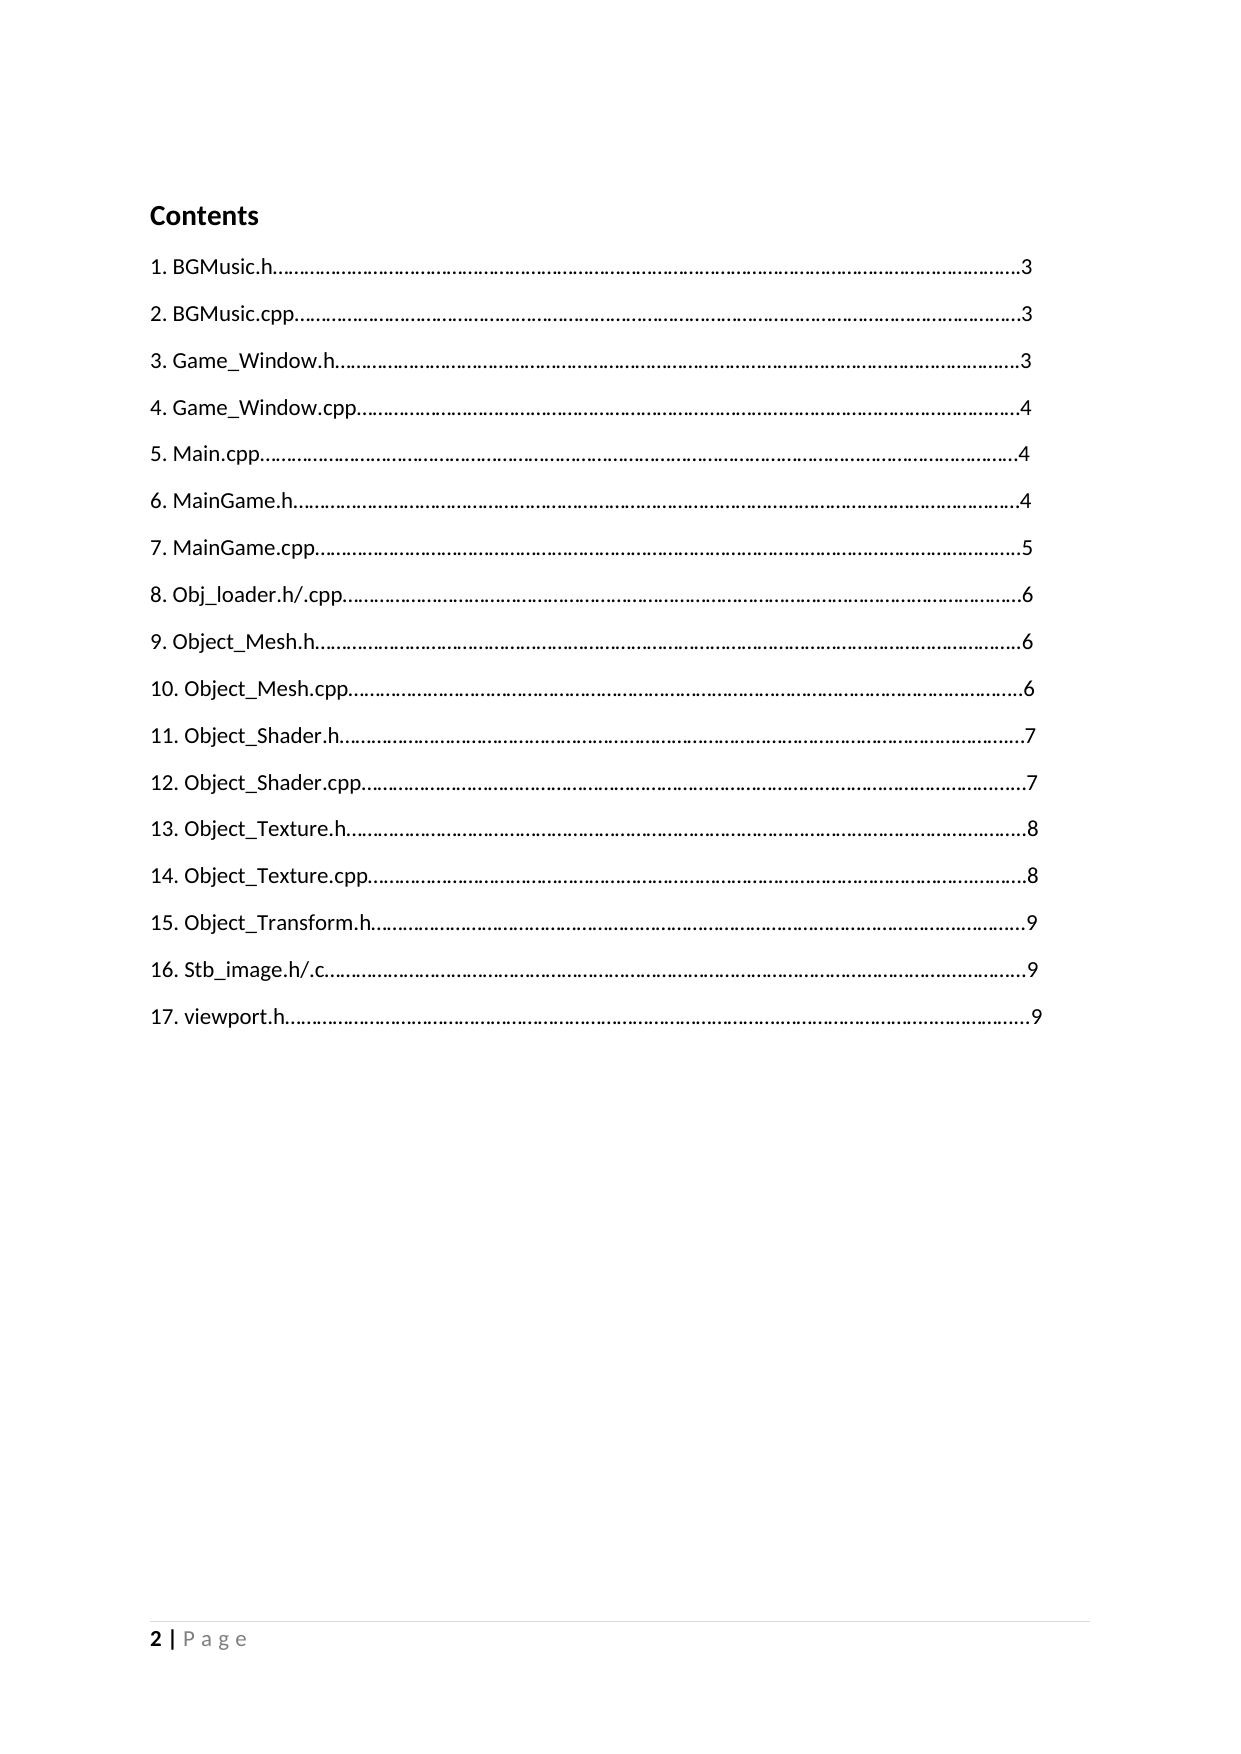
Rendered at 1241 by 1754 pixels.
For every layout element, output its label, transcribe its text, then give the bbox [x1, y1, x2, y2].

text Contents [150, 197, 1090, 232]
text 10. Object_Mesh.cpp………………………………………………………………………………………………………………..6 [150, 674, 1090, 702]
text 7. MainGame.cpp……………………………………………………………………………………………………………………..5 [150, 533, 1090, 561]
text 9. Object_Mesh.h……………………………………………………………………………………………………………………..6 [150, 627, 1090, 655]
text 17. viewport.h………………………………………………………………………………….………………………..……………...9 [150, 1002, 1090, 1030]
text 11. Object_Shader.h……………………………………………………………………………………………………………….…7 [150, 721, 1090, 749]
text 14. Object_Texture.cpp…………………………………………………………………………………………………….……….8 [150, 861, 1090, 889]
text 15. Object_Transform.h………………………………………………………………………………………………….………...9 [150, 908, 1090, 936]
text 3. Game_Window.h………………………………………………………………………………………………………………….3 [150, 346, 1090, 374]
text 6. MainGame.h…………………………………………………………………………………………………………………………4 [150, 486, 1090, 514]
text 4. Game_Window.cpp………………………………………………………………………………………………………………4 [150, 393, 1090, 421]
text 2. BGMusic.cpp…………………………………………………………………………………………………………………………3 [150, 299, 1090, 327]
text 8. Obj_loader.h/.cpp…………………………………………………………………………………………………………………6 [150, 580, 1090, 608]
text 16. Stb_image.h/.c……………………………………………………………………………………………………….…………...9 [150, 955, 1090, 983]
text 13. Object_Texture.h………………………………………………………………………………………………………….……..8 [150, 814, 1090, 842]
text 5. Main.cpp………………………………………………………………………………………………………………………………4 [150, 439, 1090, 467]
text 1. BGMusic.h…………………………………………………………………………………………………………………………….3 [150, 252, 1090, 280]
text 12. Object_Shader.cpp…………………………………………………………………………………………………………...…7 [150, 768, 1090, 796]
